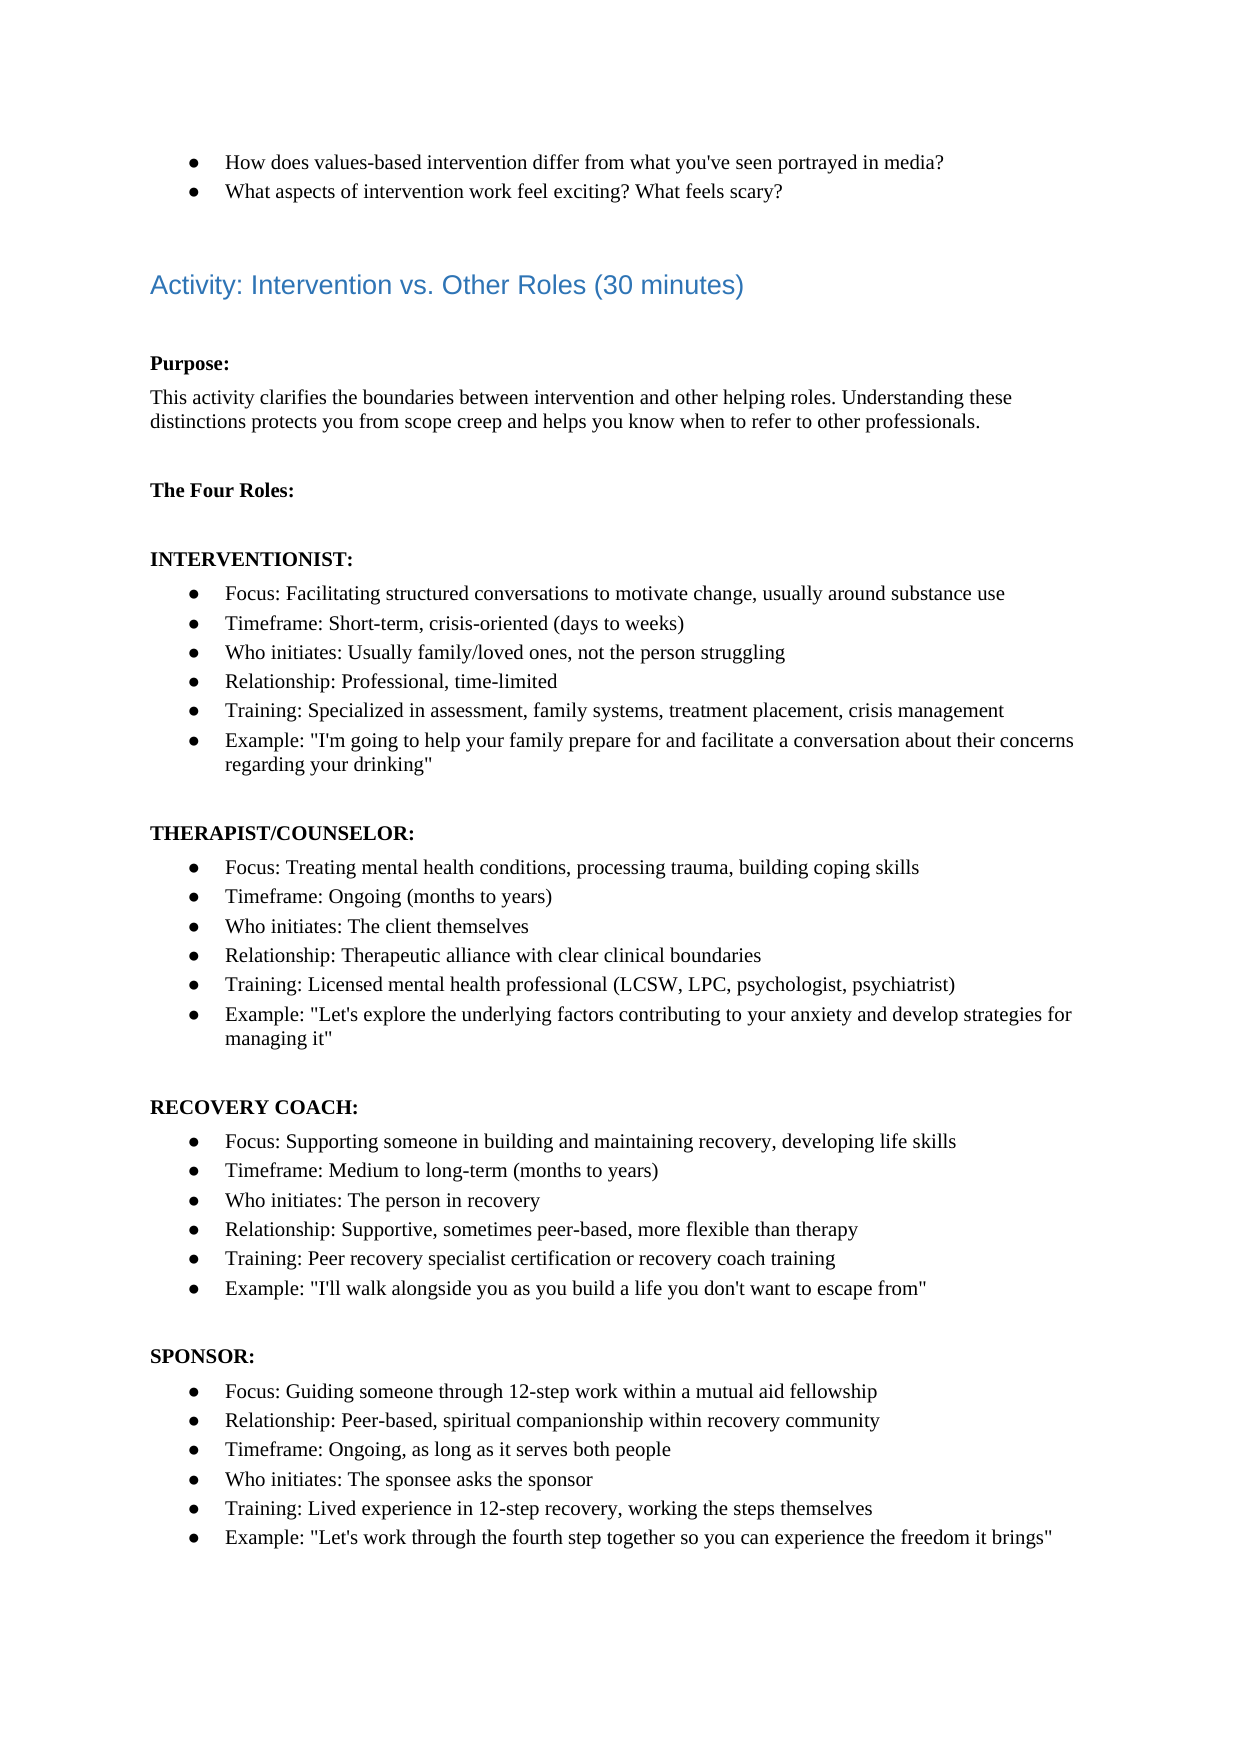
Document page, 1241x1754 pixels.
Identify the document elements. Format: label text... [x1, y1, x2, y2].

list What aspects of intervention work feel exciting? What feels scary? [187, 179, 1090, 203]
text Purpose: [150, 350, 1090, 374]
list Example: "Let's work through the fourth step together so you can experience the freedom it brings" [187, 1525, 1090, 1549]
text SPONSOR: [150, 1344, 1090, 1368]
text The Four Roles: [150, 478, 1090, 502]
list Who initiates: Usually family/loved ones, not the person struggling [187, 640, 1090, 664]
list Timeframe: Ongoing (months to years) [187, 884, 1090, 908]
list Relationship: Therapeutic alliance with clear clinical boundaries [187, 943, 1090, 967]
list Relationship: Professional, time-limited [187, 669, 1090, 693]
list Who initiates: The sponsee asks the sponsor [187, 1467, 1090, 1491]
list Timeframe: Short-term, crisis-oriented (days to weeks) [187, 611, 1090, 635]
text This activity clarifies the boundaries between intervention and other helping roles. Understanding these distinctions protects you from scope creep and helps you know when to refer to other professionals. [150, 385, 1090, 433]
list Training: Peer recovery specialist certification or recovery coach training [187, 1246, 1090, 1270]
list Example: "I'll walk alongside you as you build a life you don't want to escape from" [187, 1275, 1090, 1299]
list Example: "I'm going to help your family prepare for and facilitate a conversation about their concerns regarding your drinking" [187, 728, 1090, 776]
list Who initiates: The client themselves [187, 914, 1090, 938]
list Timeframe: Medium to long-term (months to years) [187, 1158, 1090, 1182]
list Focus: Supporting someone in building and maintaining recovery, developing life skills [187, 1129, 1090, 1153]
list How does values-based intervention differ from what you've seen portrayed in media? [187, 150, 1090, 174]
text RECOVERY COACH: [150, 1094, 1090, 1119]
list Focus: Treating mental health conditions, processing trauma, building coping skills [187, 855, 1090, 879]
list Relationship: Supportive, sometimes peer-based, more flexible than therapy [187, 1217, 1090, 1241]
text INTERVENTIONIST: [150, 547, 1090, 571]
list Relationship: Peer-based, spiritual companionship within recovery community [187, 1408, 1090, 1432]
list Focus: Facilitating structured conversations to motivate change, usually around substance use [187, 581, 1090, 605]
list Training: Specialized in assessment, family systems, treatment placement, crisis management [187, 698, 1090, 722]
list Timeframe: Ongoing, as long as it serves both people [187, 1437, 1090, 1461]
list Example: "Let's explore the underlying factors contributing to your anxiety and develop strategies for managing it" [187, 1002, 1090, 1050]
list Training: Licensed mental health professional (LCSW, LPC, psychologist, psychiatrist) [187, 972, 1090, 996]
text THERAPIST/COUNSELOR: [150, 821, 1090, 845]
list Focus: Guiding someone through 12-step work within a mutual aid fellowship [187, 1379, 1090, 1403]
list Who initiates: The person in recovery [187, 1188, 1090, 1212]
list Training: Lived experience in 12-step recovery, working the steps themselves [187, 1496, 1090, 1520]
subtitle Activity: Intervention vs. Other Roles (30 minutes) [150, 269, 1090, 300]
